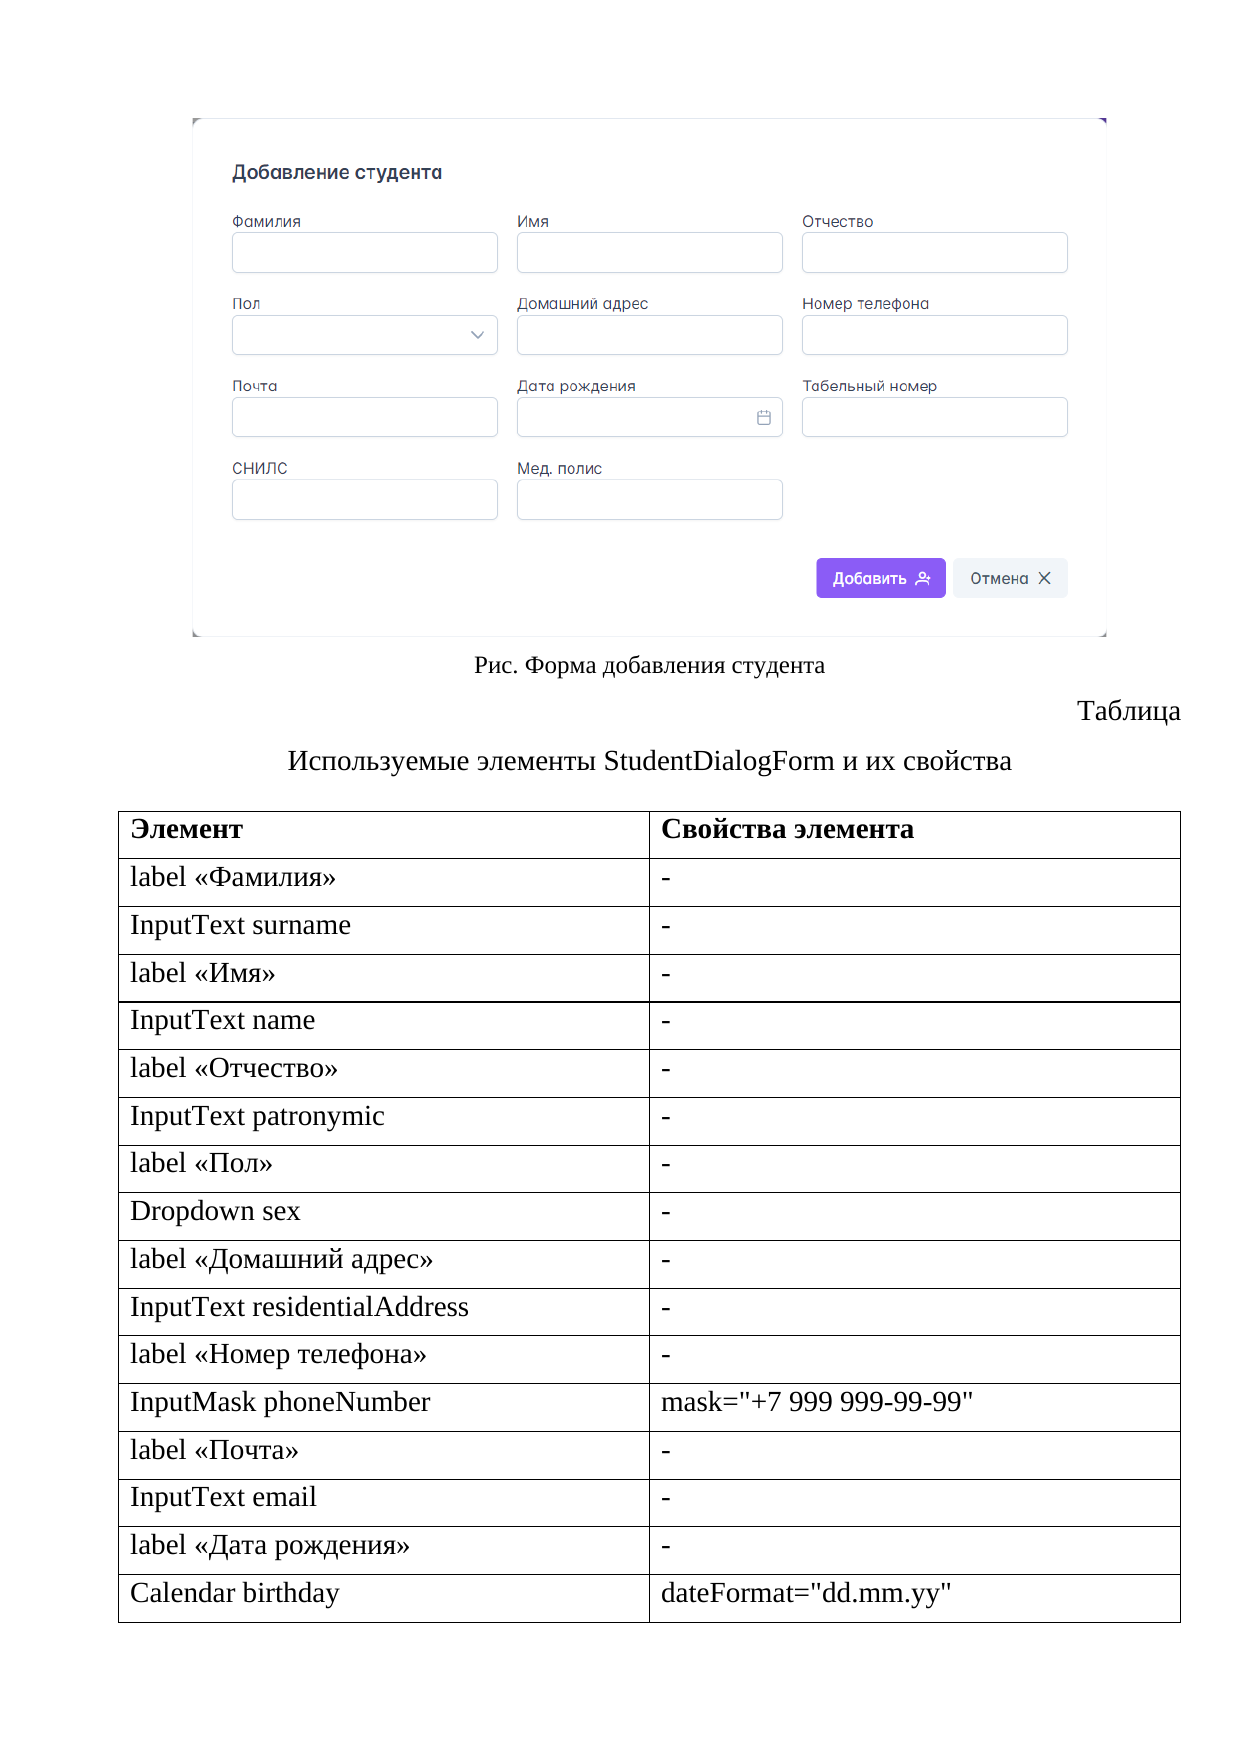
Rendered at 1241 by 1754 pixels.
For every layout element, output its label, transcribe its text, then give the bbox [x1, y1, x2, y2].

table_cell - [650, 1146, 1180, 1192]
table_cell - [650, 1098, 1180, 1144]
table_cell - [650, 1527, 1180, 1574]
table_cell - [650, 1003, 1180, 1049]
table_cell InputText name [119, 1003, 649, 1049]
table_cell InputText surname [119, 907, 649, 954]
table_cell - [650, 1050, 1180, 1097]
table_cell - [650, 1193, 1180, 1240]
table_cell - [650, 1289, 1180, 1335]
table_cell - [650, 1480, 1180, 1526]
table_cell label «Номер телефона» [119, 1336, 649, 1383]
text Рис. Форма добавления студента [118, 650, 1181, 679]
table_cell Dropdown sex [119, 1193, 649, 1240]
table_header Элемент [119, 812, 649, 858]
table_cell InputText patronymic [119, 1098, 649, 1144]
table_cell label «Домашний адрес» [119, 1241, 649, 1288]
text Используемые элементы StudentDialogForm и их свойства [118, 743, 1181, 777]
table_cell InputMask phoneNumber [119, 1384, 649, 1431]
picture [192, 118, 1107, 637]
table_cell label «Имя» [119, 955, 649, 1001]
table_cell label «Фамилия» [119, 859, 649, 906]
text Таблица [118, 693, 1181, 727]
table_cell - [650, 859, 1180, 906]
table_cell label «Отчество» [119, 1050, 649, 1097]
table_cell - [650, 955, 1180, 1001]
table_cell - [650, 1432, 1180, 1478]
table_cell label «Пол» [119, 1146, 649, 1192]
table_cell - [650, 1241, 1180, 1288]
table_cell - [650, 907, 1180, 954]
table_cell dateFormat="dd.mm.yy" [650, 1575, 1180, 1622]
table_cell label «Дата рождения» [119, 1527, 649, 1574]
table_header Свойства элемента [650, 812, 1180, 858]
table_cell label «Почта» [119, 1432, 649, 1478]
table_cell - [650, 1336, 1180, 1383]
table_cell Calendar birthday [119, 1575, 649, 1622]
table_cell InputText residentialAddress [119, 1289, 649, 1335]
table_cell InputText email [119, 1480, 649, 1526]
table_cell mask="+7 999 999-99-99" [650, 1384, 1180, 1431]
